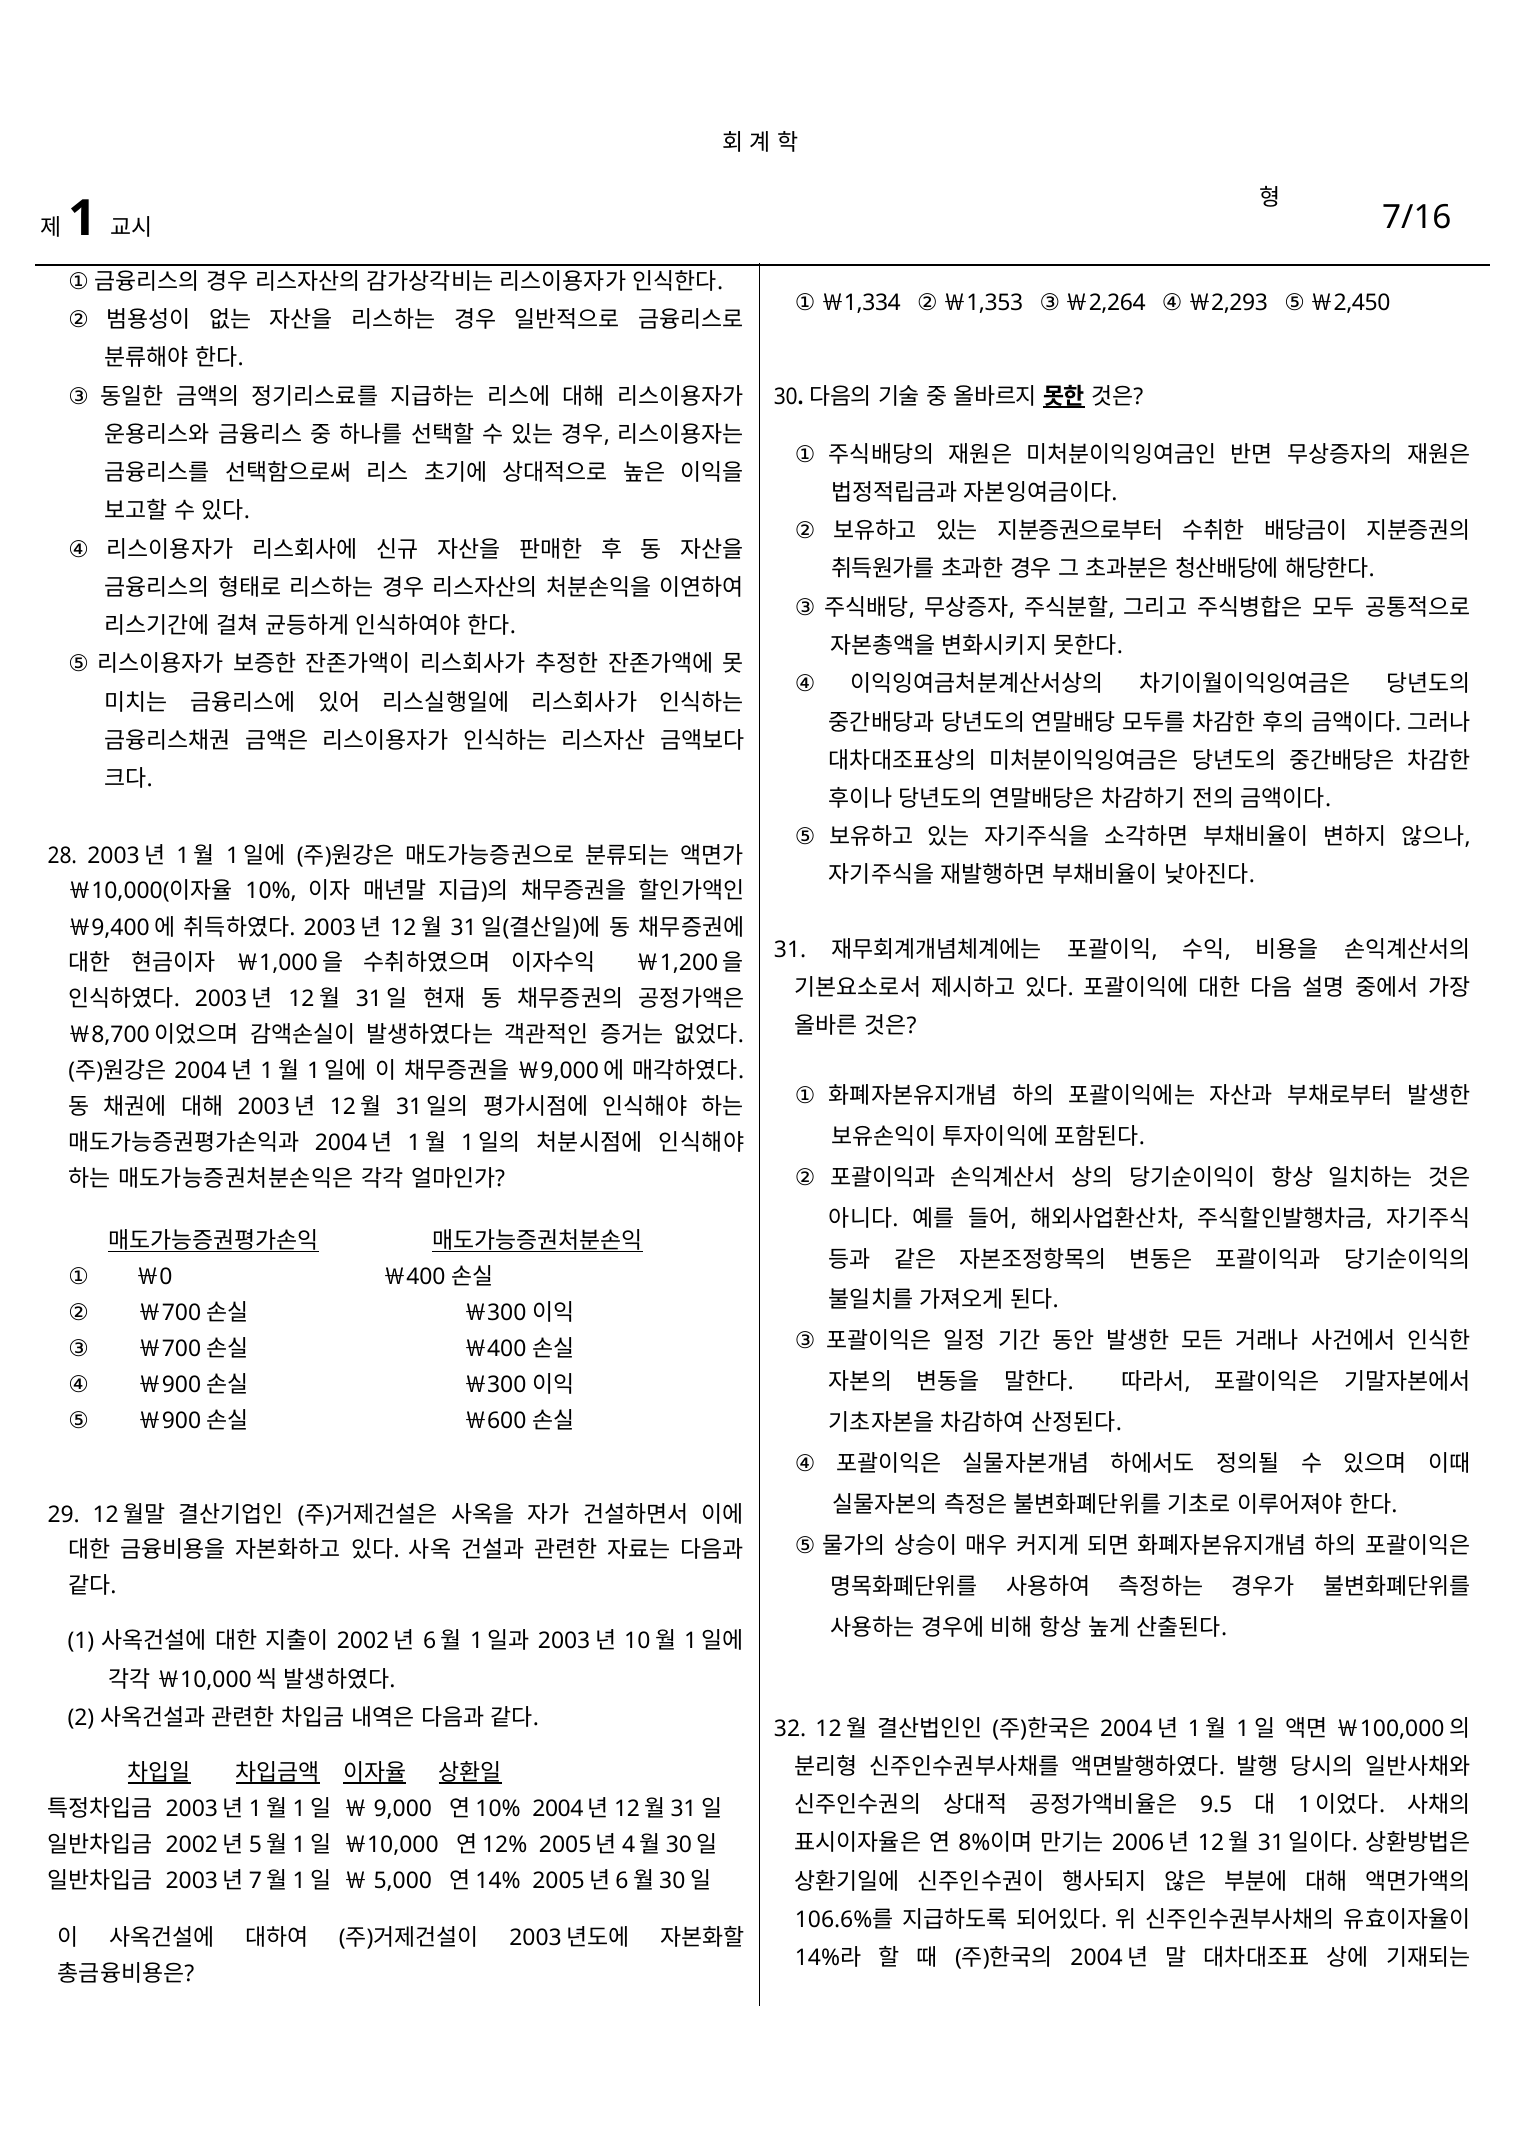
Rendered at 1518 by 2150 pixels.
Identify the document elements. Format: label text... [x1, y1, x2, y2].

text ② 범용성이 없는 자산을 리스하는 경우 일반적으로 금융리스로 분류해야 한다. [68, 301, 744, 373]
text (1) 사옥건설에 대한 지출이 2002년 6월 1일과 2003년 10월 1일에 각각 ￦10,000씩 발생하였다. [67, 1622, 744, 1694]
text ⑤ 보유하고 있는 자기주식을 소각하면 부채비율이 변하지 않으나, 자기주식을 재발행하면 부채비율이 낮아진다. [794, 818, 1471, 890]
text ③ 동일한 금액의 정기리스료를 지급하는 리스에 대해 리스이용자가 운용리스와 금융리스 중 하나를 선택할 수 있는 경우, 리스이용자는 금융리스를 선택함으로써 리스 초기에 상대적으로 높은 이익을 보고할 수 있다. [68, 378, 744, 526]
text ② 보유하고 있는 지분증권으로부터 수취한 배당금이 지분증권의 취득원가를 초과한 경우 그 초과분은 청산배당에 해당한다. [794, 512, 1471, 584]
text ② 포괄이익과 손익계산서 상의 당기순이익이 항상 일치하는 것은 아니다. 예를 들어, 해외사업환산차, 주식할인발행차금, 자기주식 등과 같은 자본조정항목의 변동은 포괄이익과 당기순이익의 불일치를 가져오게 된다. [794, 1158, 1471, 1314]
text ③ 주식배당, 무상증자, 주식분할, 그리고 주식병합은 모두 공통적으로 자본총액을 변화시키지 못한다. [794, 589, 1471, 660]
text 28. 2003년 1월 1일에 (주)원강은 매도가능증권으로 분류되는 액면가 ￦10,000(이자율 10%, 이자 매년말 지급)의 채무증권을 할인가액인 ￦9,400에 취득하였다. 2003년 12월 31일(결산일)에 동 채무증권에 대한 현금이자 ￦1,000을 수취하였으며 이자수익 ￦1,200을 인식하였다. 2003년 12월 31일 현재 동 채무증권의 공정가액은 ￦8,700이었으며 감액손실이 발생하였다는 객관적인 증거는 없었다. (주)원강은 2004년 1월 1일에 이 채무증권을 ￦9,000에 매각하였다. 동 채권에 대해 2003년 12월 31일의 평가시점에 인식해야 하는 매도가능증권평가손익과 2004년 1월 1일의 처분시점에 인식해야 하는 매도가능증권처분손익은 각각 얼마인가? [47, 836, 744, 1193]
text (2) 사옥건설과 관련한 차입금 내역은 다음과 같다. [67, 1699, 744, 1732]
text 매도가능증권평가손익 매도가능증권처분손익 [68, 1222, 744, 1255]
text ④ ￦900 손실 ￦300 이익 [68, 1366, 744, 1399]
text ③ ￦700 손실 ￦400 손실 [68, 1330, 744, 1363]
text ⑤ ￦900 손실 ￦600 손실 [68, 1402, 744, 1435]
text 31. 재무회계개념체계에는 포괄이익, 수익, 비용을 손익계산서의 기본요소로서 제시하고 있다. 포괄이익에 대한 다음 설명 중에서 가장 올바른 것은? [774, 931, 1471, 1040]
text 일반차입금 2003년 7월 1일 ￦ 5,000 연 14% 2005년 6월 30일 [47, 1861, 744, 1895]
text 차입일 차입금액 이자율 상환일 [47, 1754, 744, 1787]
text ③ 포괄이익은 일정 기간 동안 발생한 모든 거래나 사건에서 인식한 자본의 변동을 말한다. 따라서, 포괄이익은 기말자본에서 기초자본을 차감하여 산정된다. [794, 1322, 1471, 1437]
text 29. 12월말 결산기업인 (주)거제건설은 사옥을 자가 건설하면서 이에 대한 금융비용을 자본화하고 있다. 사옥 건설과 관련한 자료는 다음과 같다. [47, 1495, 744, 1601]
text ④ 포괄이익은 실물자본개념 하에서도 정의될 수 있으며 이때 실물자본의 측정은 불변화폐단위를 기초로 이루어져야 한다. [794, 1445, 1471, 1519]
text ① 주식배당의 재원은 미처분이익잉여금인 반면 무상증자의 재원은 법정적립금과 자본잉여금이다. [794, 436, 1471, 507]
text ④ 이익잉여금처분계산서상의 차기이월이익잉여금은 당년도의 중간배당과 당년도의 연말배당 모두를 차감한 후의 금액이다. 그러나 대차대조표상의 미처분이익잉여금은 당년도의 중간배당은 차감한 후이나 당년도의 연말배당은 차감하기 전의 금액이다. [794, 665, 1471, 813]
text ① ￦1,334 ② ￦1,353 ③ ￦2,264 ④ ￦2,293 ⑤ ￦2,450 [794, 284, 1471, 318]
text 특정차입금 2003년 1월 1일 ￦ 9,000 연 10% 2004년 12월 31일 [47, 1789, 744, 1823]
text ① 금융리스의 경우 리스자산의 감가상각비는 리스이용자가 인식한다. [68, 263, 744, 296]
text ① ￦0 ￦400 손실 [68, 1258, 744, 1291]
text ② ￦700 손실 ￦300 이익 [68, 1294, 744, 1327]
text 30. 다음의 기술 중 올바르지 못한 것은? [774, 378, 1471, 411]
text 이 사옥건설에 대하여 (주)거제건설이 2003년도에 자본화할 총금융비용은? [58, 1919, 744, 1988]
text ⑤ 물가의 상승이 매우 커지게 되면 화폐자본유지개념 하의 포괄이익은 명목화폐단위를 사용하여 측정하는 경우가 불변화폐단위를 사용하는 경우에 비해 항상 높게 산출된다. [794, 1527, 1471, 1642]
text ④ 리스이용자가 리스회사에 신규 자산을 판매한 후 동 자산을 금융리스의 형태로 리스하는 경우 리스자산의 처분손익을 이연하여 리스기간에 걸쳐 균등하게 인식하여야 한다. [68, 531, 744, 640]
text ① 화폐자본유지개념 하의 포괄이익에는 자산과 부채로부터 발생한 보유손익이 투자이익에 포함된다. [794, 1077, 1471, 1151]
text ⑤ 리스이용자가 보증한 잔존가액이 리스회사가 추정한 잔존가액에 못 미치는 금융리스에 있어 리스실행일에 리스회사가 인식하는 금융리스채권 금액은 리스이용자가 인식하는 리스자산 금액보다 크다. [68, 645, 744, 793]
text 일반차입금 2002년 5월 1일 ￦10,000 연 12% 2005년 4월 30일 [47, 1826, 744, 1859]
